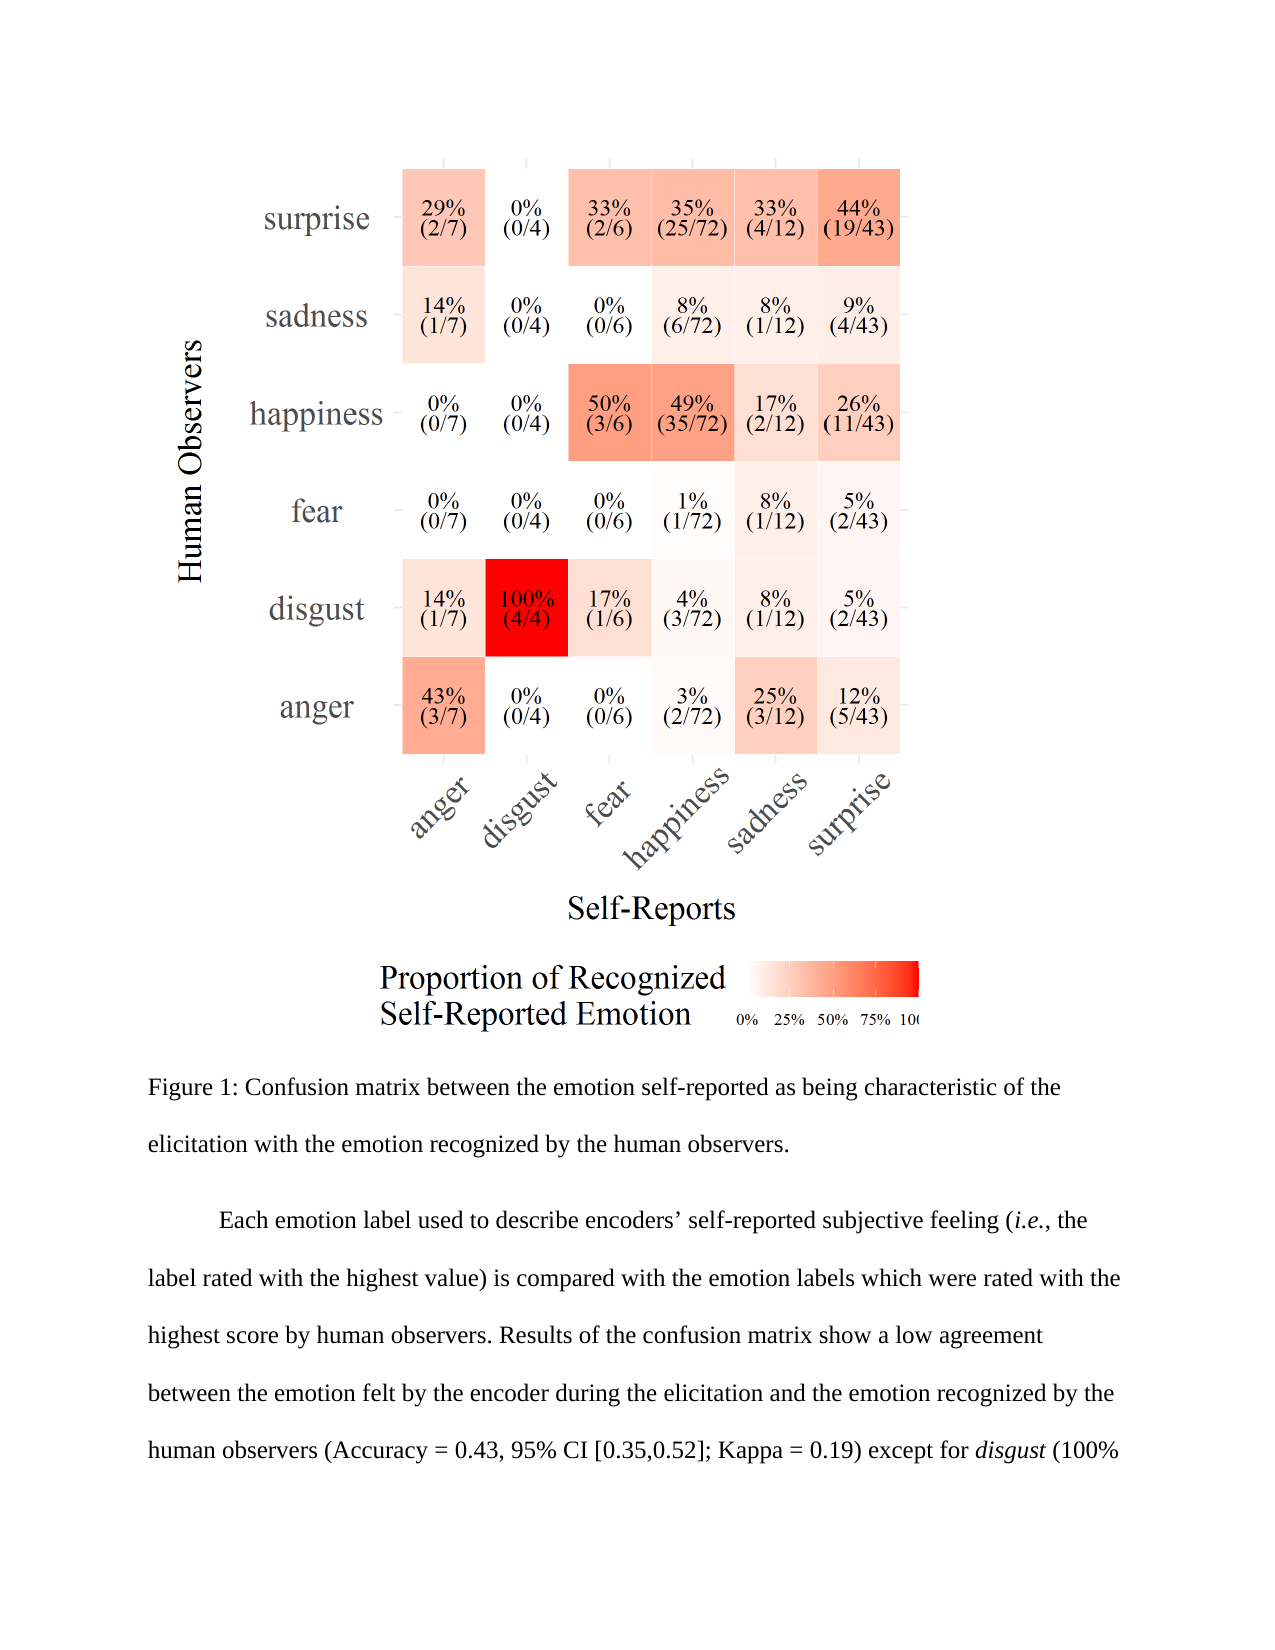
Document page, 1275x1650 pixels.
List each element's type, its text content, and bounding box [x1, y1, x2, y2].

picture [166, 147, 919, 1051]
text Figure 1: Confusion matrix between the emotion self-reported as being characteristic of the elicitation with the emotion recognized by the human observers. [148, 1072, 1127, 1158]
